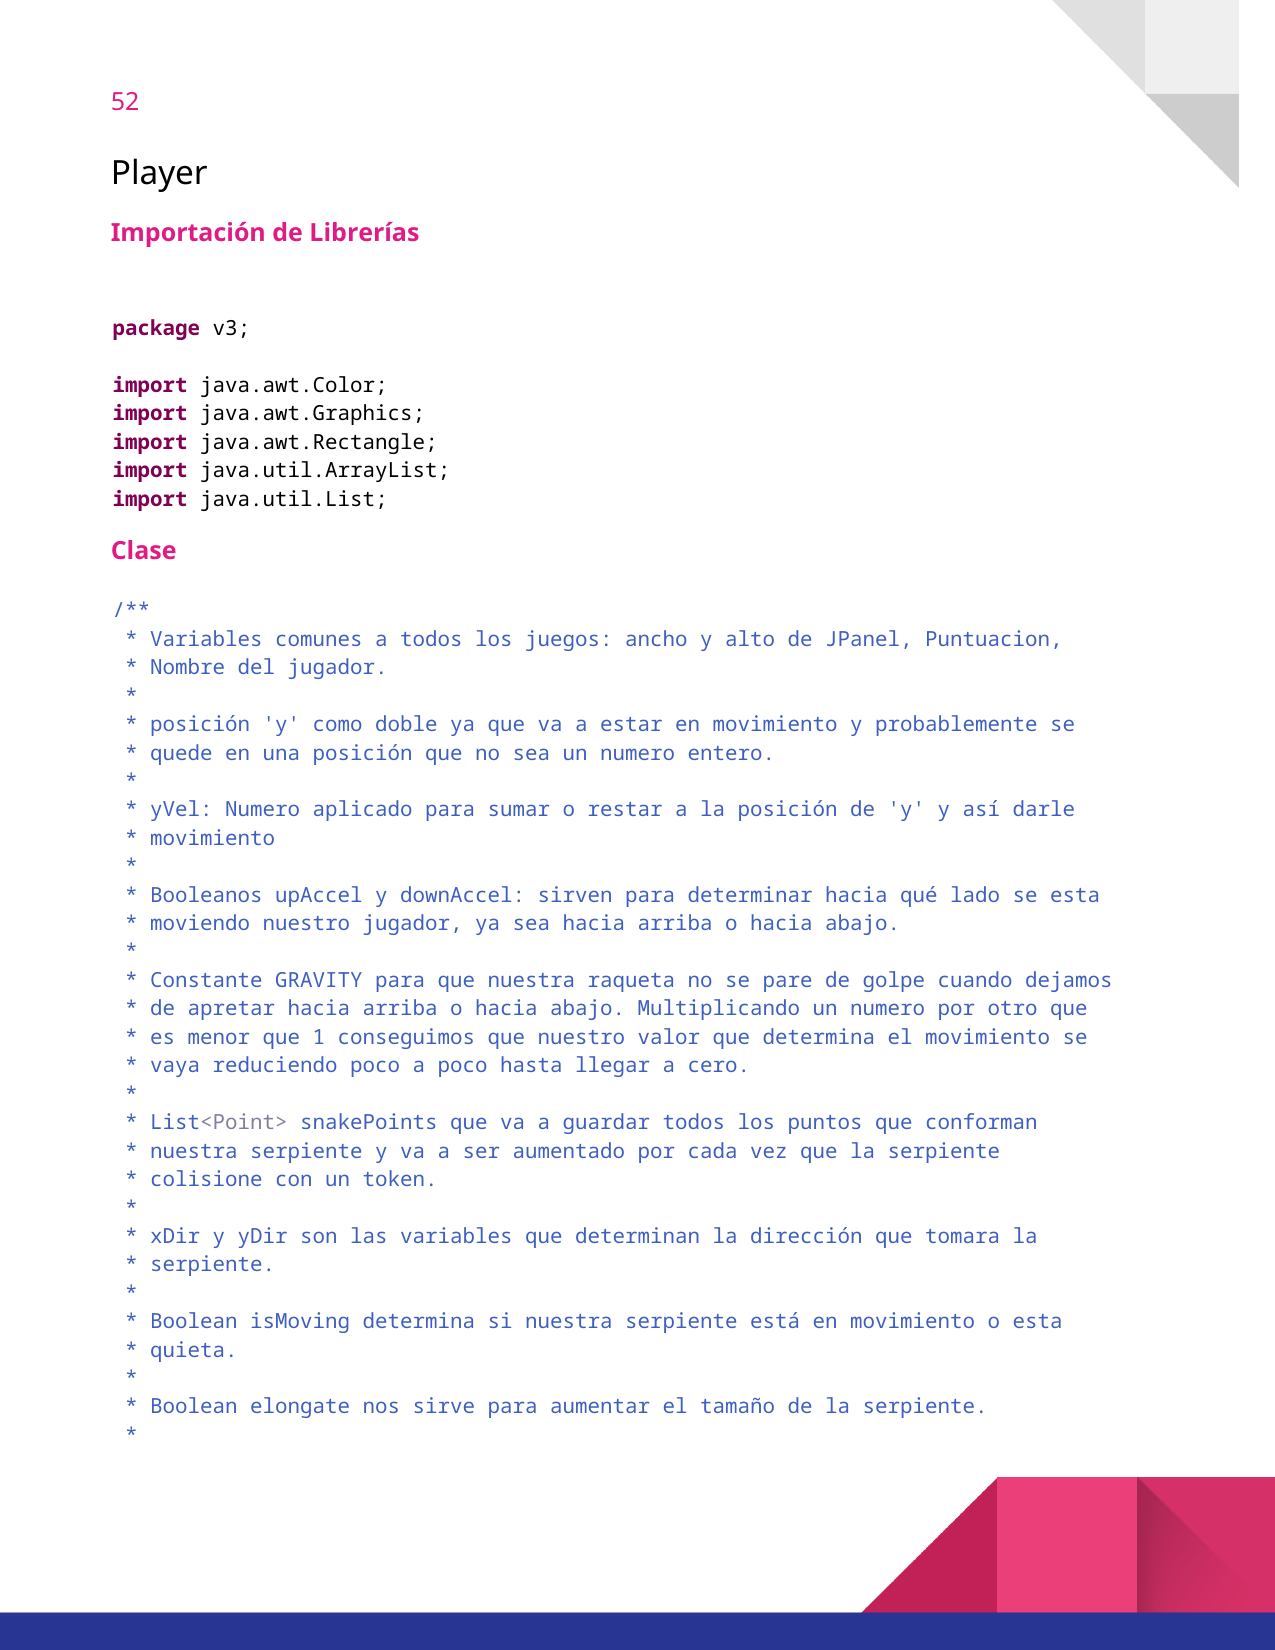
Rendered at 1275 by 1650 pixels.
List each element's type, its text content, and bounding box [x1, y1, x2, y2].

text * Constante GRAVITY para que nuestra raqueta no se pare de golpe cuando dejamos [112, 965, 1163, 993]
text * [112, 766, 1163, 794]
text * [112, 937, 1163, 965]
text * xDir y yDir son las variables que determinan la dirección que tomara la [112, 1221, 1163, 1249]
text package v3; [112, 313, 1163, 341]
text * [112, 1363, 1163, 1392]
text * [112, 1420, 1163, 1448]
text * yVel: Numero aplicado para sumar o restar a la posición de 'y' y así darle [112, 794, 1163, 823]
text * List<Point> snakePoints que va a guardar todos los puntos que conforman [112, 1107, 1163, 1136]
text * Booleanos upAccel y downAccel: sirven para determinar hacia qué lado se esta [112, 880, 1163, 908]
text * Nombre del jugador. [112, 652, 1163, 681]
text * [112, 851, 1163, 880]
text * [112, 1079, 1163, 1107]
text * posición 'y' como doble ya que va a estar en movimiento y probablemente se [112, 709, 1163, 738]
text * Boolean elongate nos sirve para aumentar el tamaño de la serpiente. [112, 1392, 1163, 1420]
text * [112, 1278, 1163, 1306]
text import java.awt.Graphics; [112, 398, 1163, 427]
text * quieta. [112, 1335, 1163, 1363]
picture [1051, 0, 1239, 188]
text /** [112, 595, 1163, 624]
text import java.awt.Rectangle; [112, 427, 1163, 455]
text * es menor que 1 conseguimos que nuestro valor que determina el movimiento se [112, 1022, 1163, 1050]
text import java.awt.Color; [112, 370, 1163, 398]
text * Variables comunes a todos los juegos: ancho y alto de JPanel, Puntuacion, [112, 624, 1163, 652]
text * vaya reduciendo poco a poco hasta llegar a cero. [112, 1050, 1163, 1079]
text * moviendo nuestro jugador, ya sea hacia arriba o hacia abajo. [112, 908, 1163, 937]
text import java.util.List; [112, 484, 1163, 512]
subtitle Clase [111, 533, 1163, 567]
text * [112, 681, 1163, 709]
subtitle Importación de Librerías [111, 215, 1163, 249]
text import java.util.ArrayList; [112, 455, 1163, 484]
subtitle Player [111, 148, 1163, 194]
text * quede en una posición que no sea un numero entero. [112, 738, 1163, 766]
text * serpiente. [112, 1249, 1163, 1278]
text * colisione con un token. [112, 1164, 1163, 1193]
text * nuestra serpiente y va a ser aumentado por cada vez que la serpiente [112, 1136, 1163, 1164]
text * de apretar hacia arriba o hacia abajo. Multiplicando un numero por otro que [112, 993, 1163, 1022]
text * movimiento [112, 823, 1163, 851]
text * [112, 1193, 1163, 1221]
picture [0, 1475, 1275, 1650]
text * Boolean isMoving determina si nuestra serpiente está en movimiento o esta [112, 1306, 1163, 1335]
